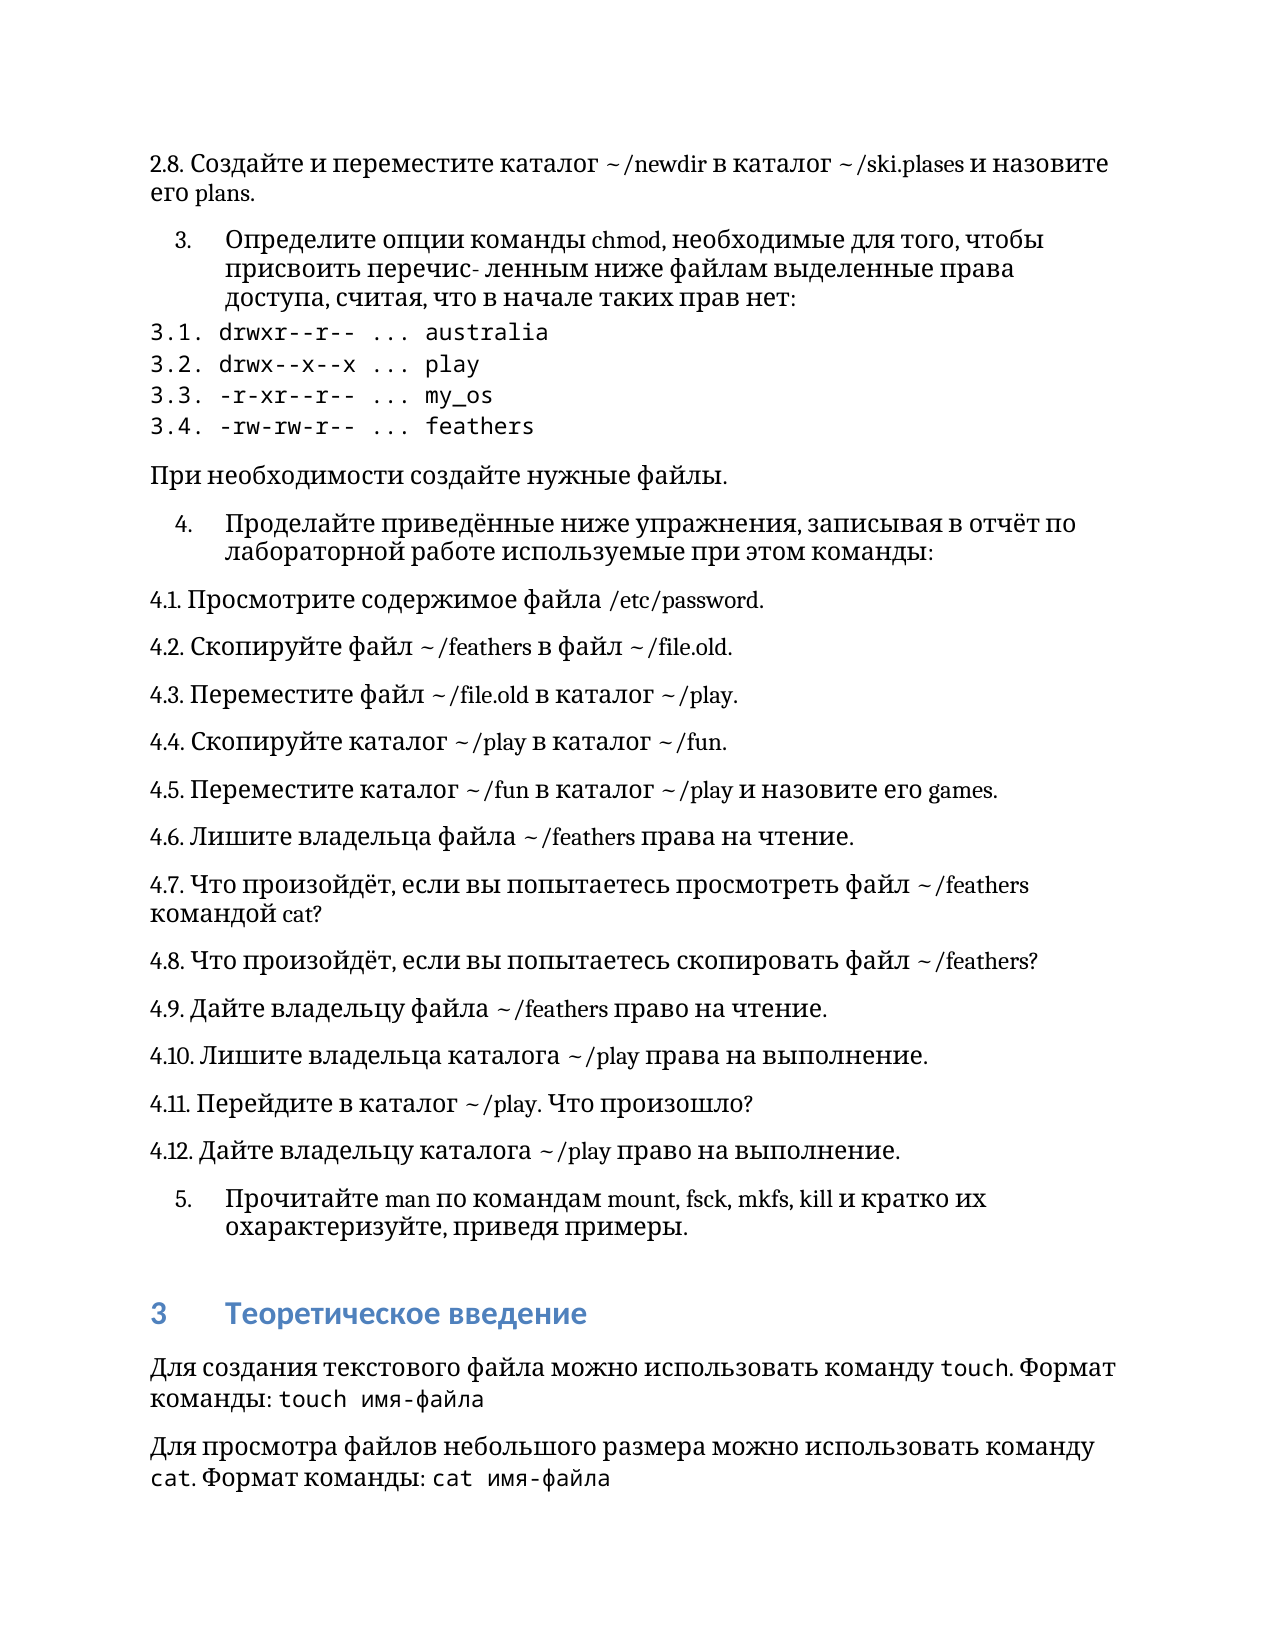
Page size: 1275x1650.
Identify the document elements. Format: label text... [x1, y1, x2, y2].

list Определите опции команды chmod, необходимые для того, чтобы присвоить перечис- ленным ниже файлам выделенные права доступа, считая, что в начале таких прав нет: [175, 226, 1125, 312]
text Для создания текстового файла можно использовать команду touch. Формат команды: touch имя-файла [150, 1352, 1125, 1414]
text 4.9. Дайте владельцу файла ~/feathers право на чтение. [150, 994, 1125, 1023]
text 4.6. Лишите владельца файла ~/feathers права на чтение. [150, 823, 1125, 852]
text 3.1. drwxr--r-- ... australia 3.2. drwx--x--x ... play 3.3. -r-xr--r-- ... my_os 3.4. -rw-rw-r-- ... feathers [150, 316, 1125, 441]
subtitle 3 Теоретическое введение [150, 1292, 1125, 1333]
text 4.7. Что произойдёт, если вы попытаетесь просмотреть файл ~/feathers командой cat? [150, 871, 1125, 928]
text 4.1. Просмотрите содержимое файла /etc/password. [150, 586, 1125, 614]
text 4.4. Скопируйте каталог ~/play в каталог ~/fun. [150, 728, 1125, 757]
text 4.10. Лишите владельца каталога ~/play права на выполнение. [150, 1042, 1125, 1071]
text При необходимости создайте нужные файлы. [150, 462, 1125, 491]
list Прочитайте man по командам mount, fsck, mkfs, kill и кратко их охарактеризуйте, приведя примеры. [175, 1184, 1125, 1242]
text 4.3. Переместите файл ~/file.old в каталог ~/play. [150, 681, 1125, 709]
text 2.8. Создайте и переместите каталог ~/newdir в каталог ~/ski.plases и назовите его plans. [150, 150, 1125, 207]
text 4.2. Скопируйте файл ~/feathers в файл ~/file.old. [150, 633, 1125, 662]
text 4.11. Перейдите в каталог ~/play. Что произошло? [150, 1089, 1125, 1118]
text 4.12. Дайте владельцу каталога ~/play право на выполнение. [150, 1137, 1125, 1166]
text 4.8. Что произойдёт, если вы попытаетесь скопировать файл ~/feathers? [150, 947, 1125, 976]
text Для просмотра файлов небольшого размера можно использовать команду cat. Формат команды: cat имя-файла [150, 1433, 1125, 1493]
list Проделайте приведённые ниже упражнения, записывая в отчёт по лабораторной работе используемые при этом команды: [175, 509, 1125, 567]
text 4.5. Переместите каталог ~/fun в каталог ~/play и назовите его games. [150, 776, 1125, 804]
